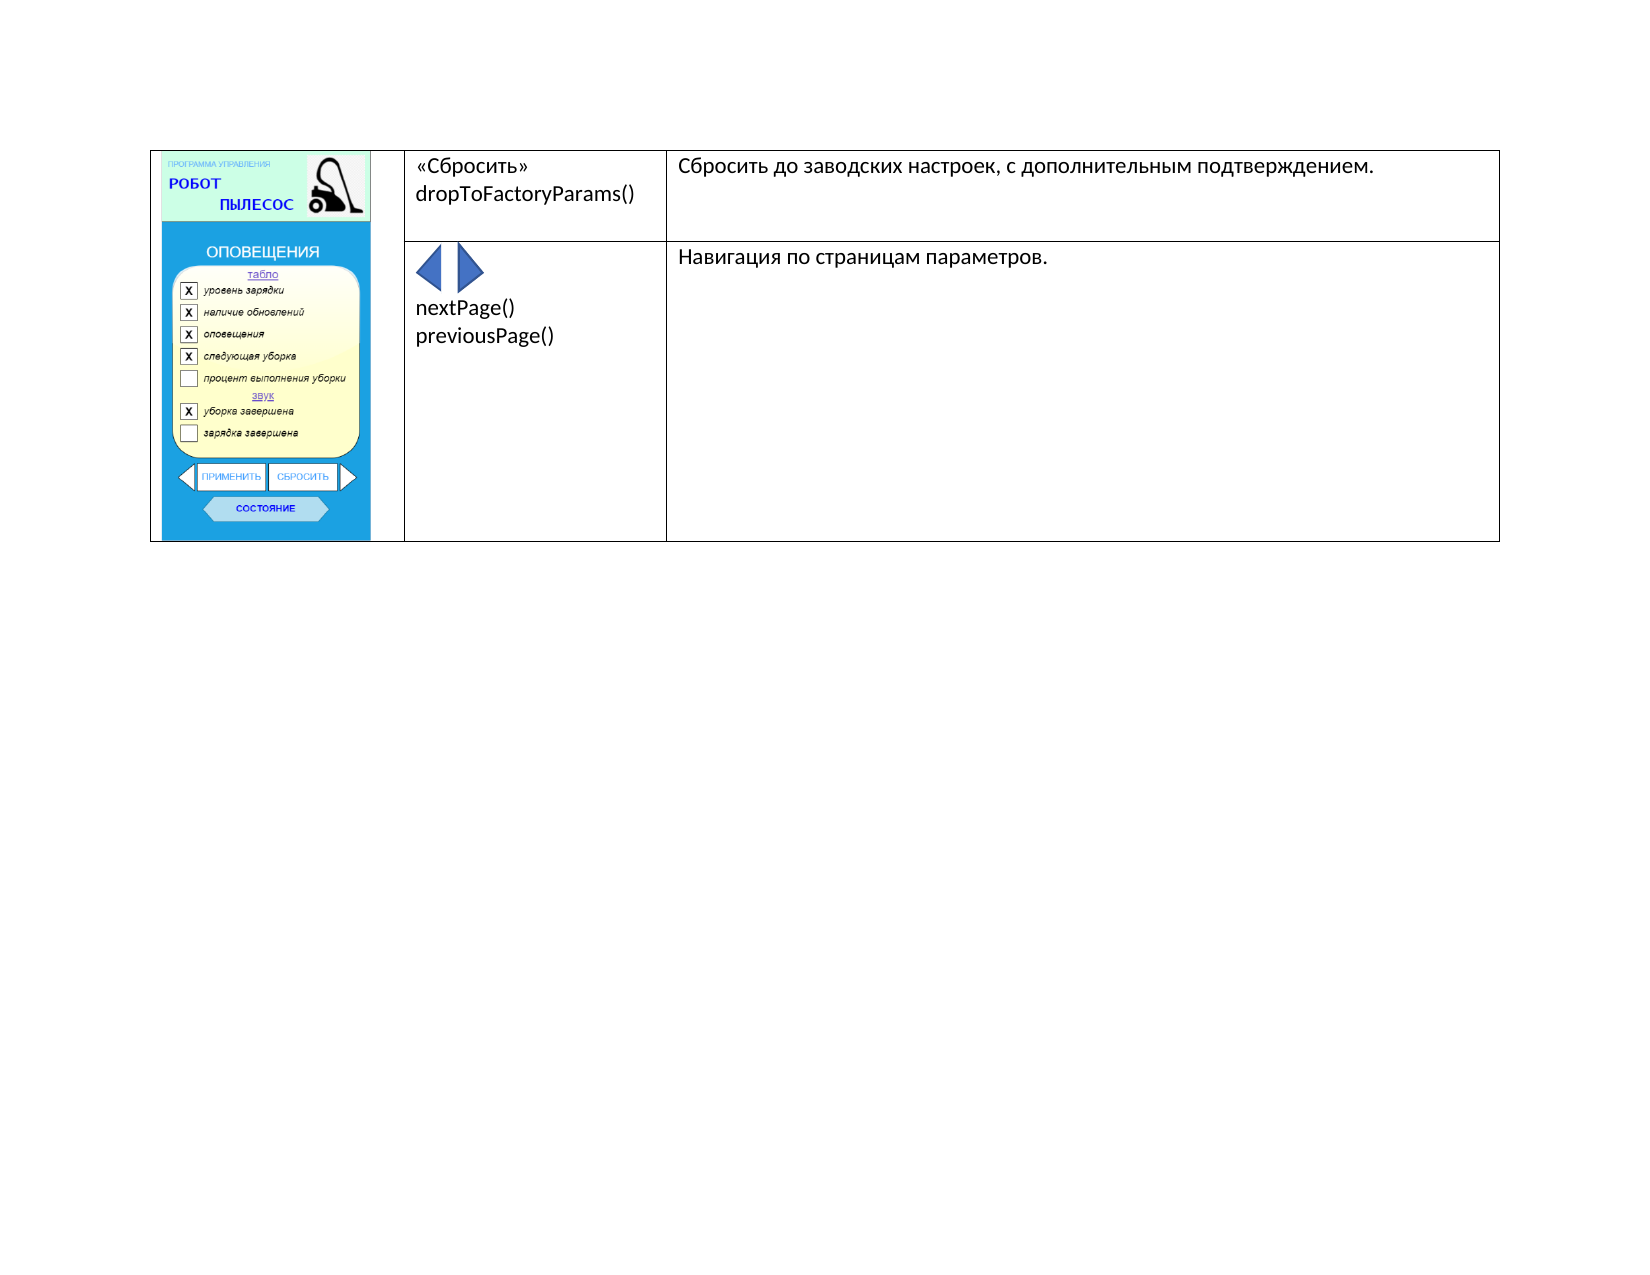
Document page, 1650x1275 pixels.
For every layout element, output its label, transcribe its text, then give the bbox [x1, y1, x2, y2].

picture [415, 241, 442, 294]
table_cell [371, 151, 404, 541]
table_cell «Сбросить» dropToFactoryParams() [405, 151, 666, 241]
picture [161, 151, 371, 541]
table_cell nextPage() previousPage() [405, 242, 666, 541]
table_cell Сбросить до заводских настроек, с дополнительным подтверждением. [667, 151, 1499, 241]
table_cell Навигация по страницам параметров. [667, 242, 1499, 541]
table_cell [151, 151, 161, 541]
